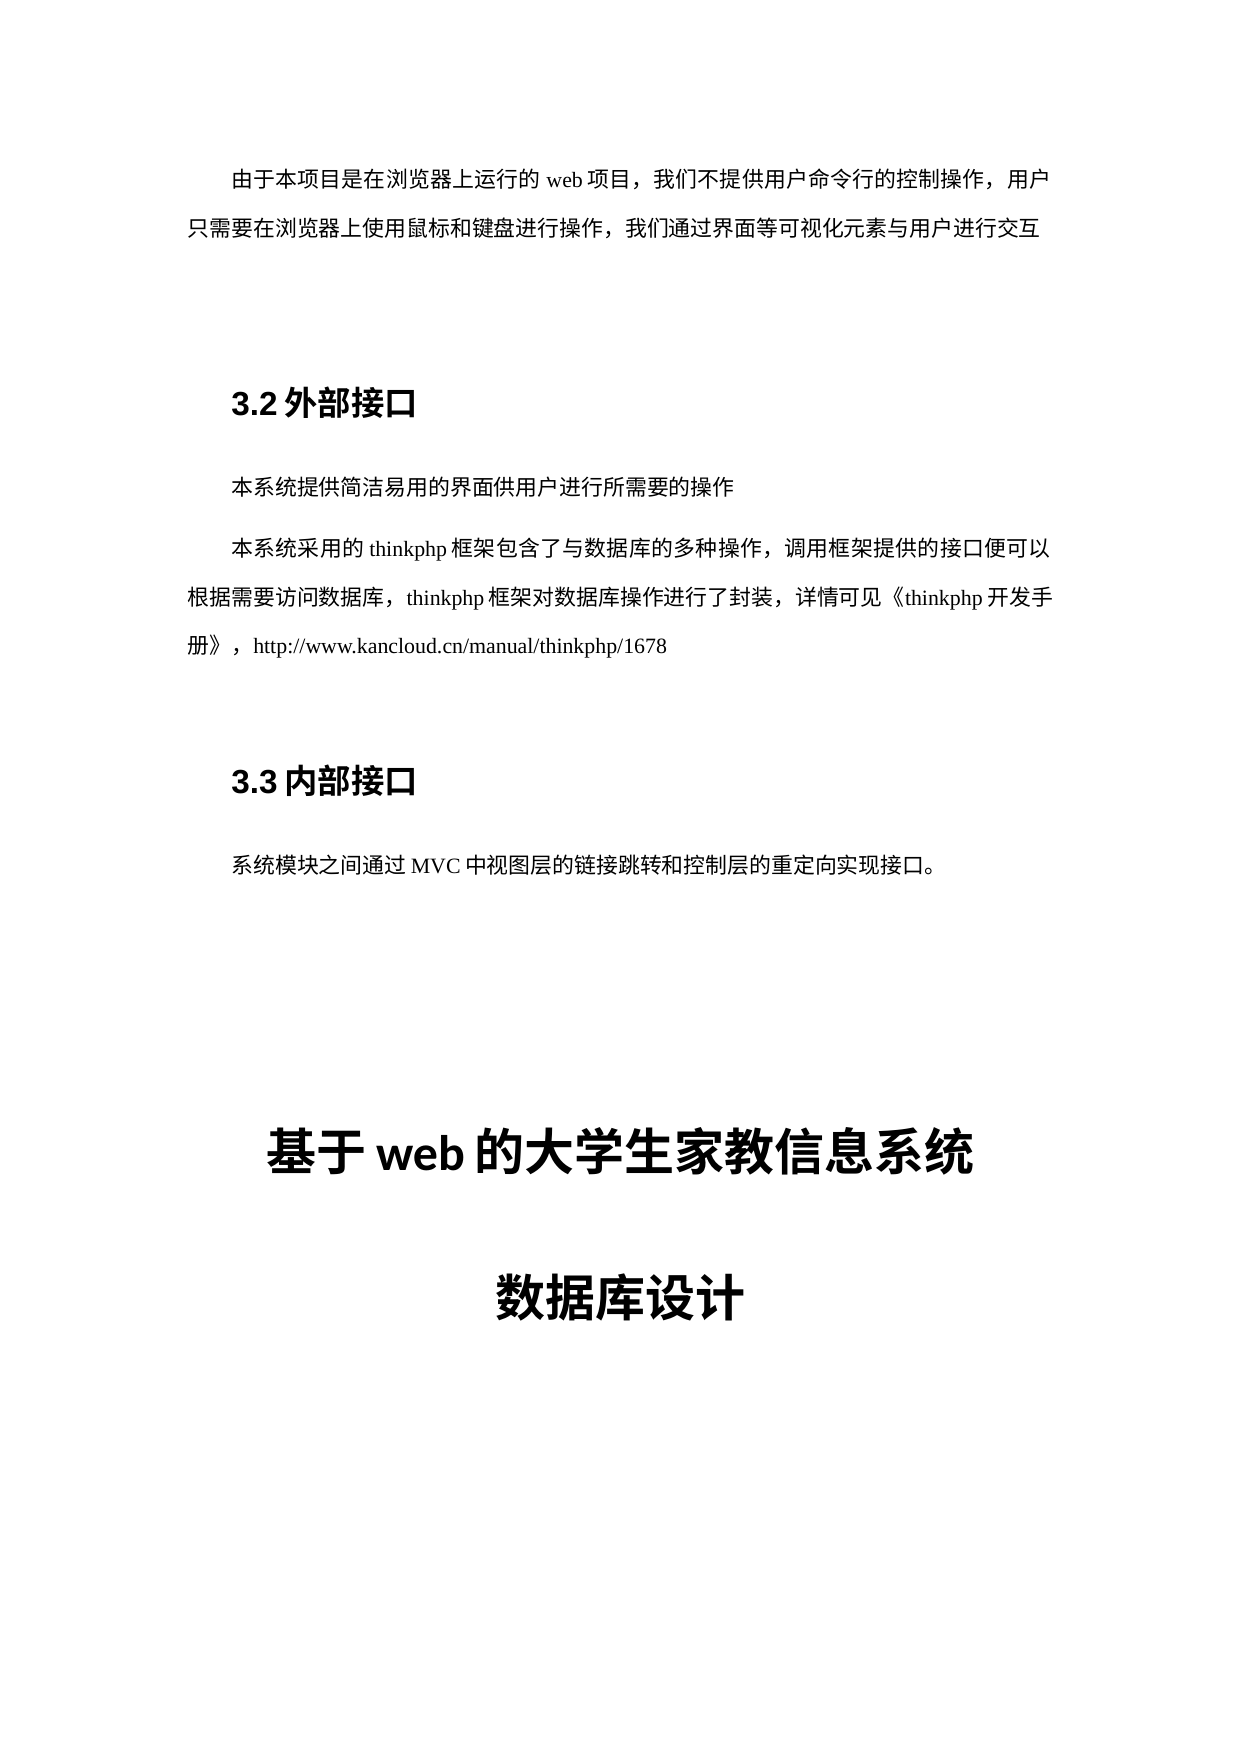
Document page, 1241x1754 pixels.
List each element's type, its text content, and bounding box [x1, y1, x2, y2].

text 由于本项目是在浏览器上运行的web项目，我们不提供用户命令行的控制操作，用户只需要在浏览器上使用鼠标和键盘进行操作，我们通过界面等可视化元素与用户进行交互 [187, 162, 1053, 243]
text 本系统采用的thinkphp框架包含了与数据库的多种操作，调用框架提供的接口便可以根据需要访问数据库，thinkphp框架对数据库操作进行了封装，详情可见《thinkphp开发手册》，http://www.kancloud.cn/manual/thinkphp/1678 [187, 531, 1053, 661]
text 数据库设计 [187, 1246, 1053, 1343]
text 3.3内部接口 [187, 747, 1053, 812]
text 系统模块之间通过MVC中视图层的链接跳转和控制层的重定向实现接口。 [187, 848, 1053, 881]
text 基于web的大学生家教信息系统 [187, 1099, 1053, 1197]
text 3.2外部接口 [187, 368, 1053, 433]
text 本系统提供简洁易用的界面供用户进行所需要的操作 [187, 470, 1053, 502]
